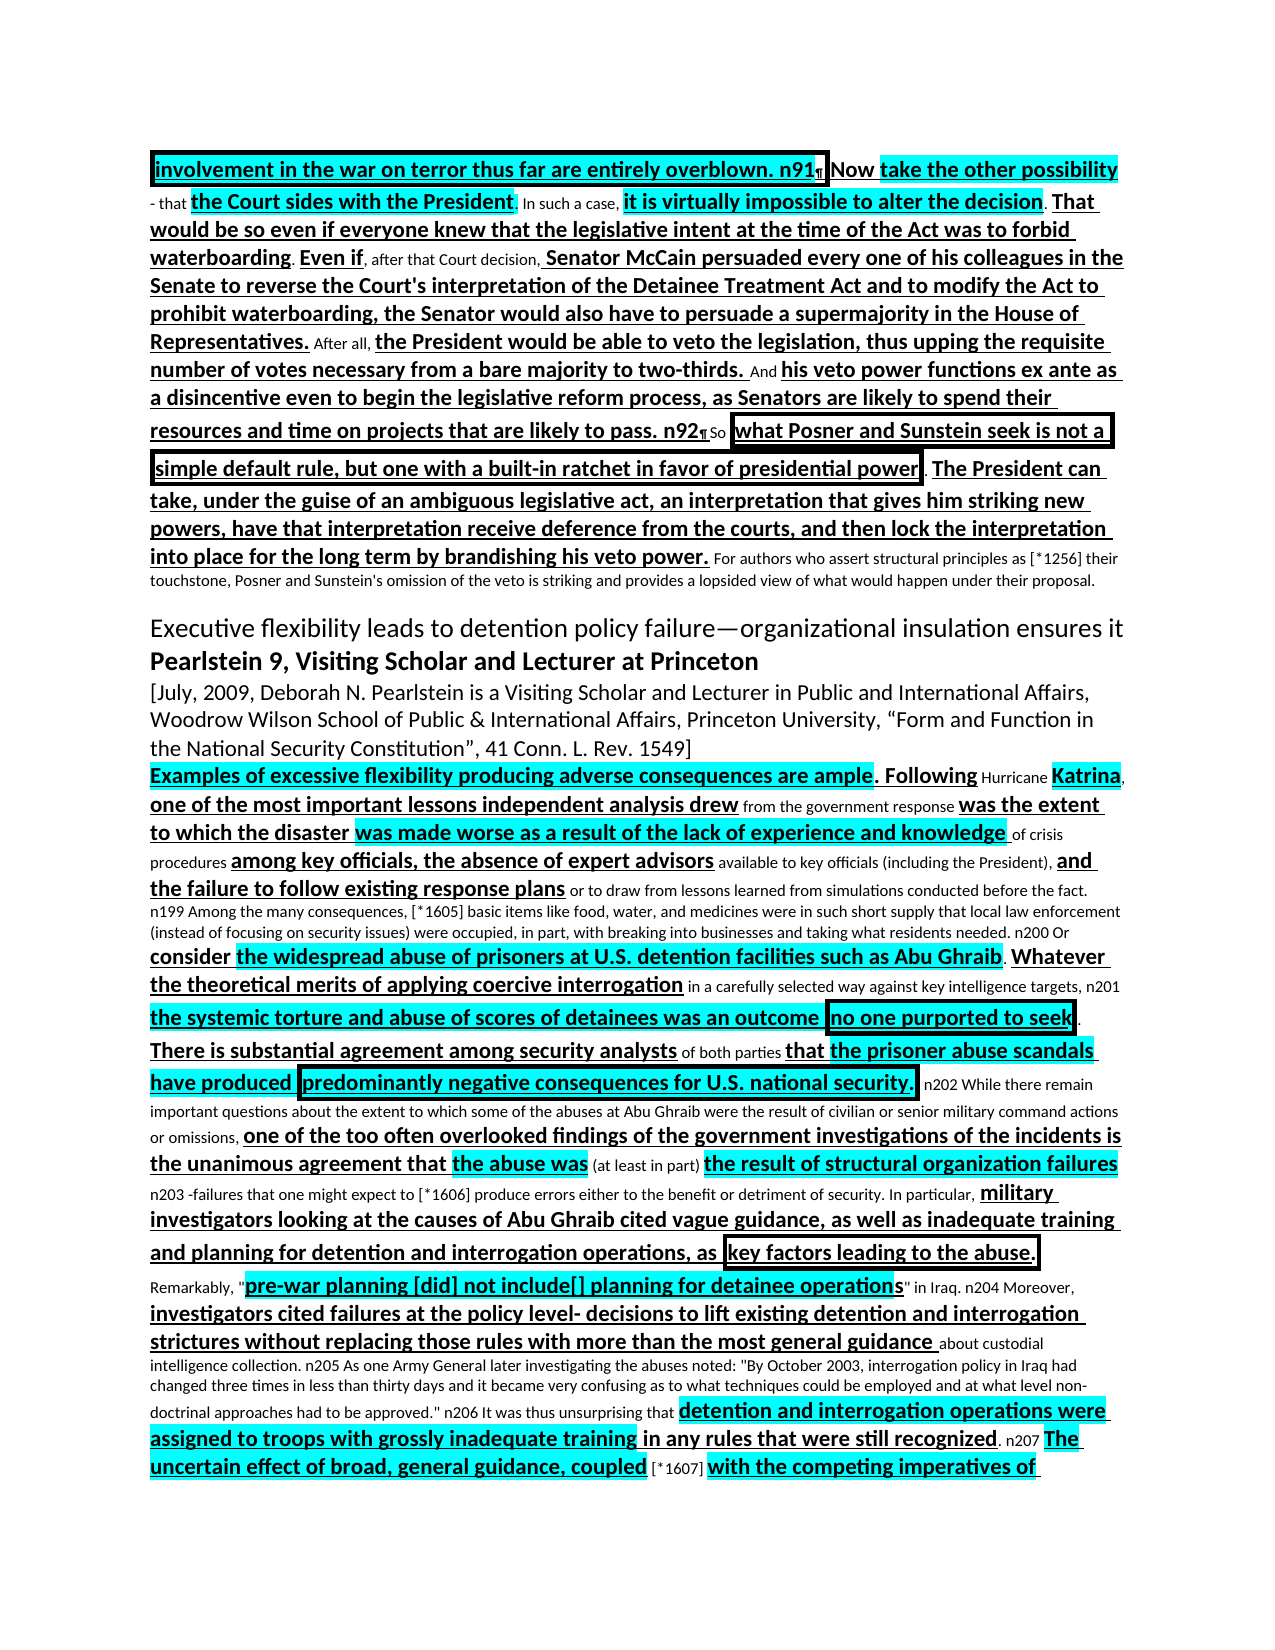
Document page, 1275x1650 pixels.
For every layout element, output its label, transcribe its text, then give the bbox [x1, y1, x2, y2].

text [150, 150, 1125, 591]
text [July, 2009, Deborah N. Pearlstein is a Visiting Scholar and Lecturer in Public and International Affairs, Woodrow Wilson School of Public & International Affairs, Princeton University, “Form and Function in the National Security Constitution”, 41 Conn. L. Rev. 1549] [150, 678, 1125, 762]
subtitle Executive flexibility leads to detention policy failure—organizational insulation ensures it [150, 612, 1125, 644]
text Pearlstein 9, Visiting Scholar and Lecturer at Princeton [150, 644, 1125, 678]
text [150, 762, 1125, 1480]
